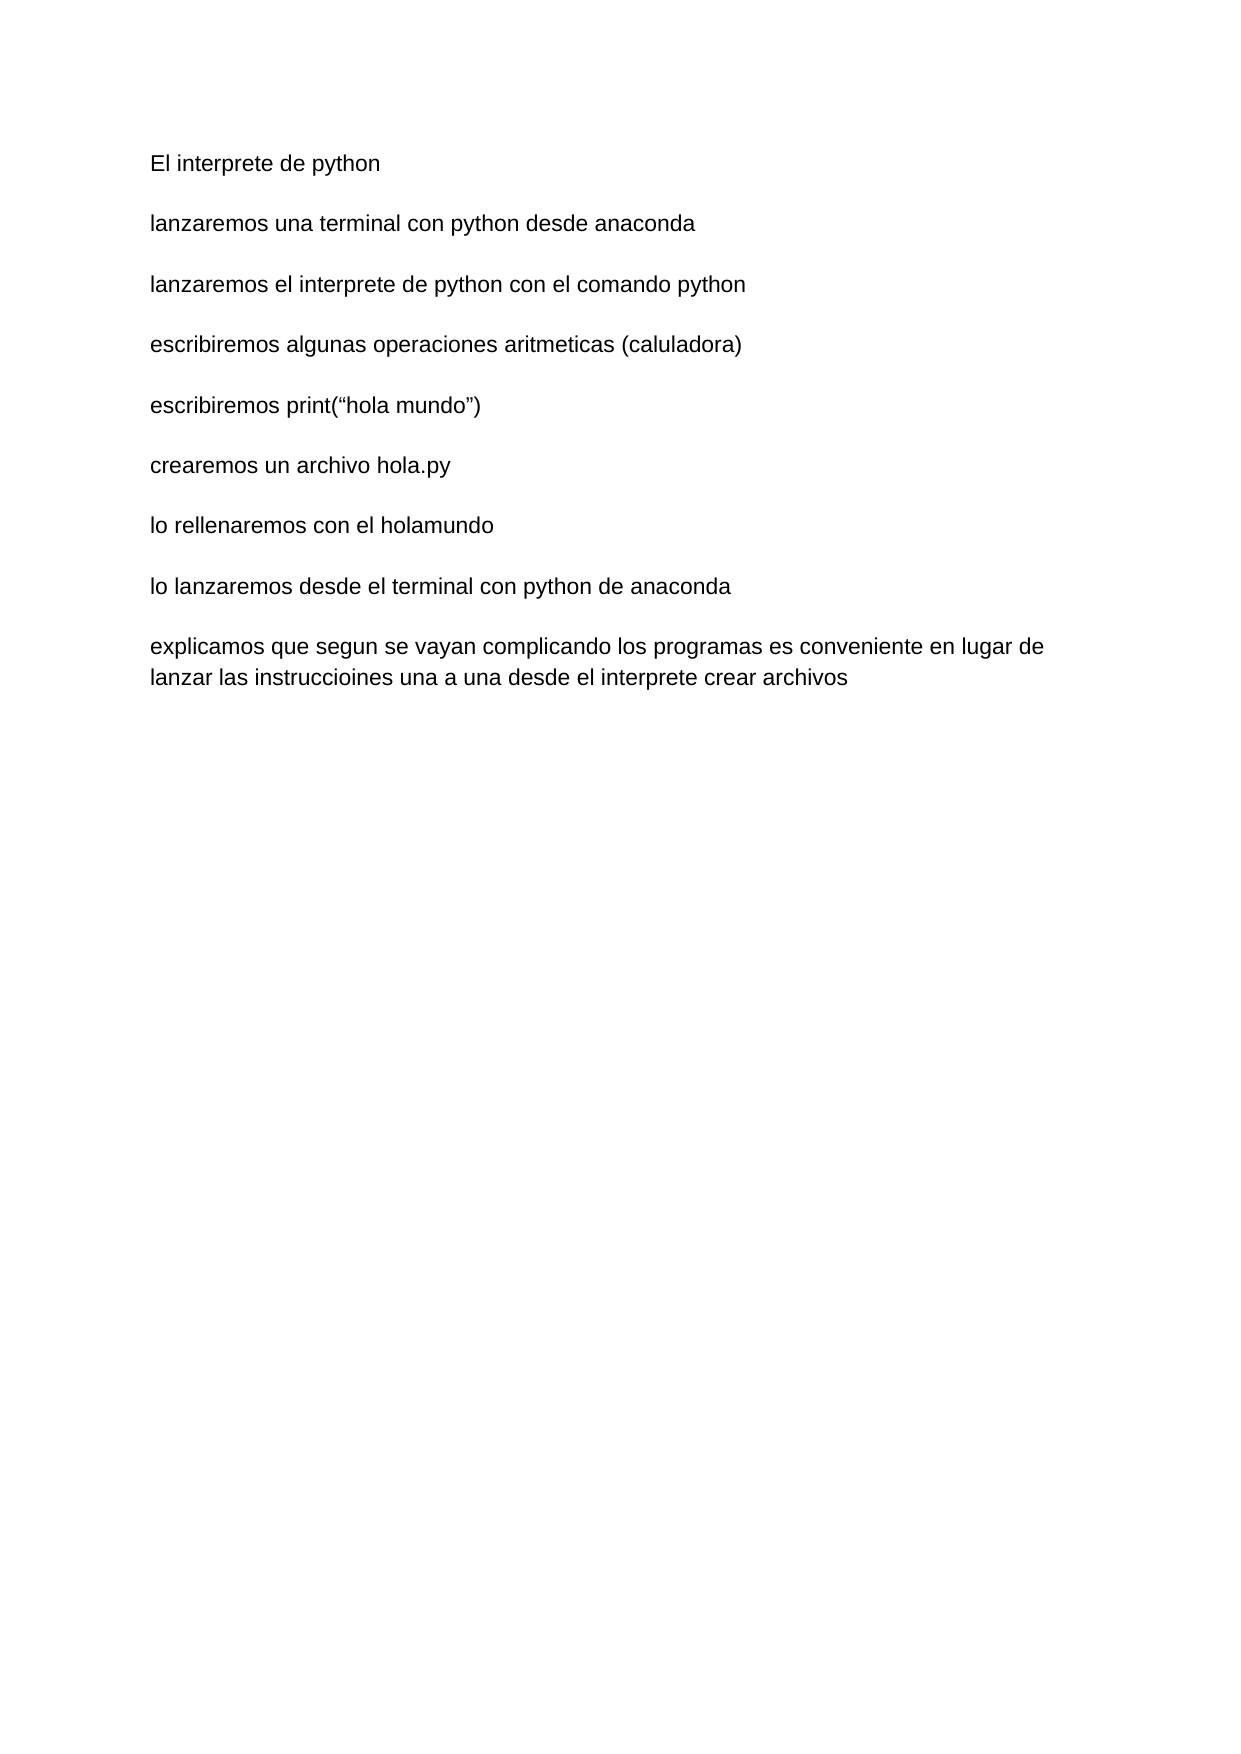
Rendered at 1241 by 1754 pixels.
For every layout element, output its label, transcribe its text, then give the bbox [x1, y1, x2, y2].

text explicamos que segun se vayan complicando los programas es conveniente en lugar de lanzar las instruccioines una a una desde el interprete crear archivos [150, 633, 1090, 690]
text escribiremos print(“hola mundo”) [150, 392, 1090, 418]
text escribiremos algunas operaciones aritmeticas (caluladora) [150, 331, 1090, 358]
text lo lanzaremos desde el terminal con python de anaconda [150, 573, 1090, 599]
text El interprete de python [150, 150, 1090, 176]
text crearemos un archivo hola.py [150, 452, 1090, 478]
text lo rellenaremos con el holamundo [150, 512, 1090, 539]
text lanzaremos el interprete de python con el comando python [150, 271, 1090, 297]
text lanzaremos una terminal con python desde anaconda [150, 210, 1090, 237]
